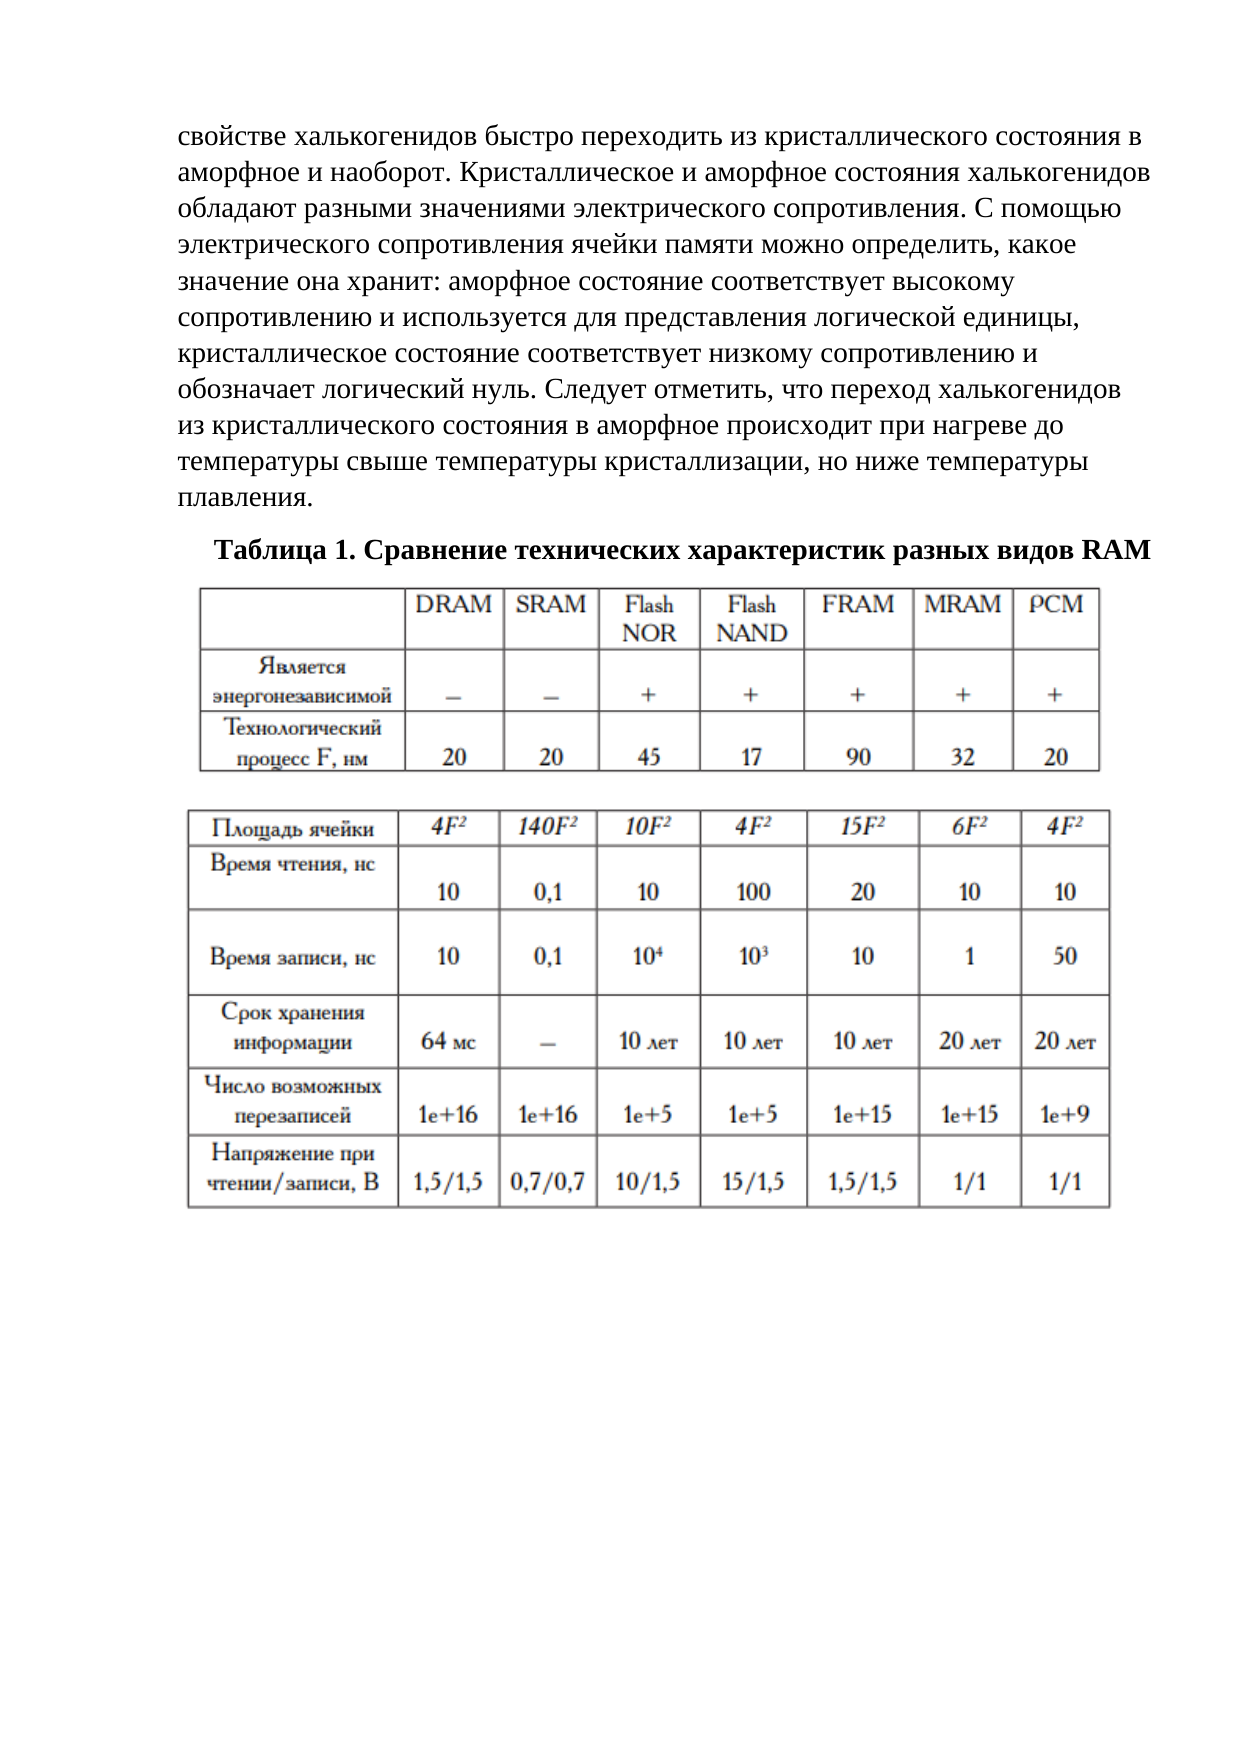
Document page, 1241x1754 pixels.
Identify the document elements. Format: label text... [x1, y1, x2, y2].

picture [177, 802, 1137, 1220]
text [177, 118, 1152, 513]
picture [177, 585, 1152, 784]
text Таблица 1. Сравнение технических характеристик разных видов RAM [177, 532, 1152, 566]
